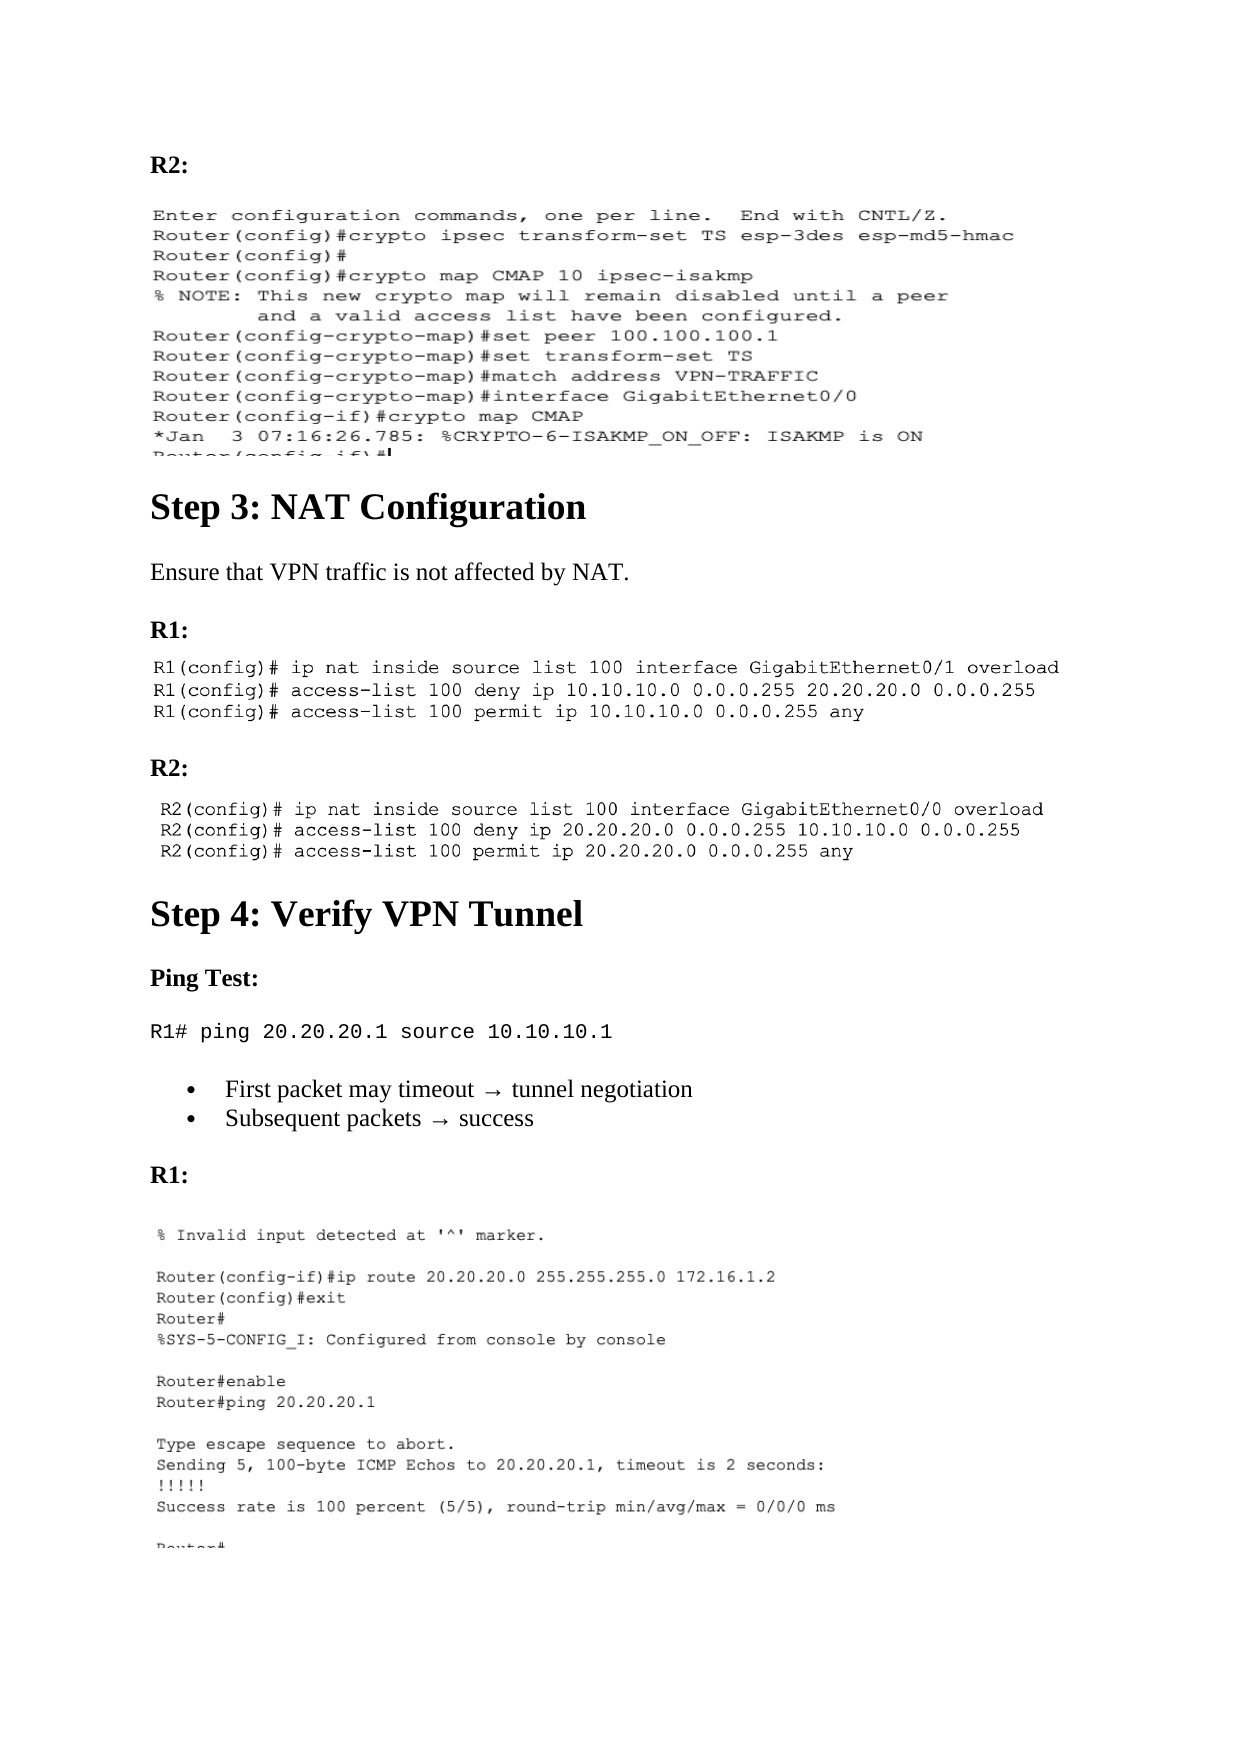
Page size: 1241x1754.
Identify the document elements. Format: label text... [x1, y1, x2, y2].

picture [150, 643, 1091, 724]
picture [150, 782, 1091, 891]
list First packet may timeout → tunnel negotiation [187, 1074, 1090, 1103]
text R2:Step 4: Verify VPN Tunnel [150, 753, 1090, 782]
picture [150, 207, 1241, 456]
text R2:Step 4: Verify VPN Tunnel [150, 891, 1090, 934]
text R1: [150, 1161, 1090, 1189]
text R1# ping 20.20.20.1 source 10.10.10.1 [150, 1021, 1090, 1045]
text Ping Test: [150, 963, 1090, 992]
list Subsequent packets → success [187, 1103, 1090, 1131]
picture [150, 1218, 1090, 1548]
text Step 3: NAT Configuration [150, 484, 1090, 528]
text R1: [150, 615, 1090, 643]
text Ensure that VPN traffic is not affected by NAT. [150, 557, 1090, 586]
text R2: [150, 150, 1090, 179]
